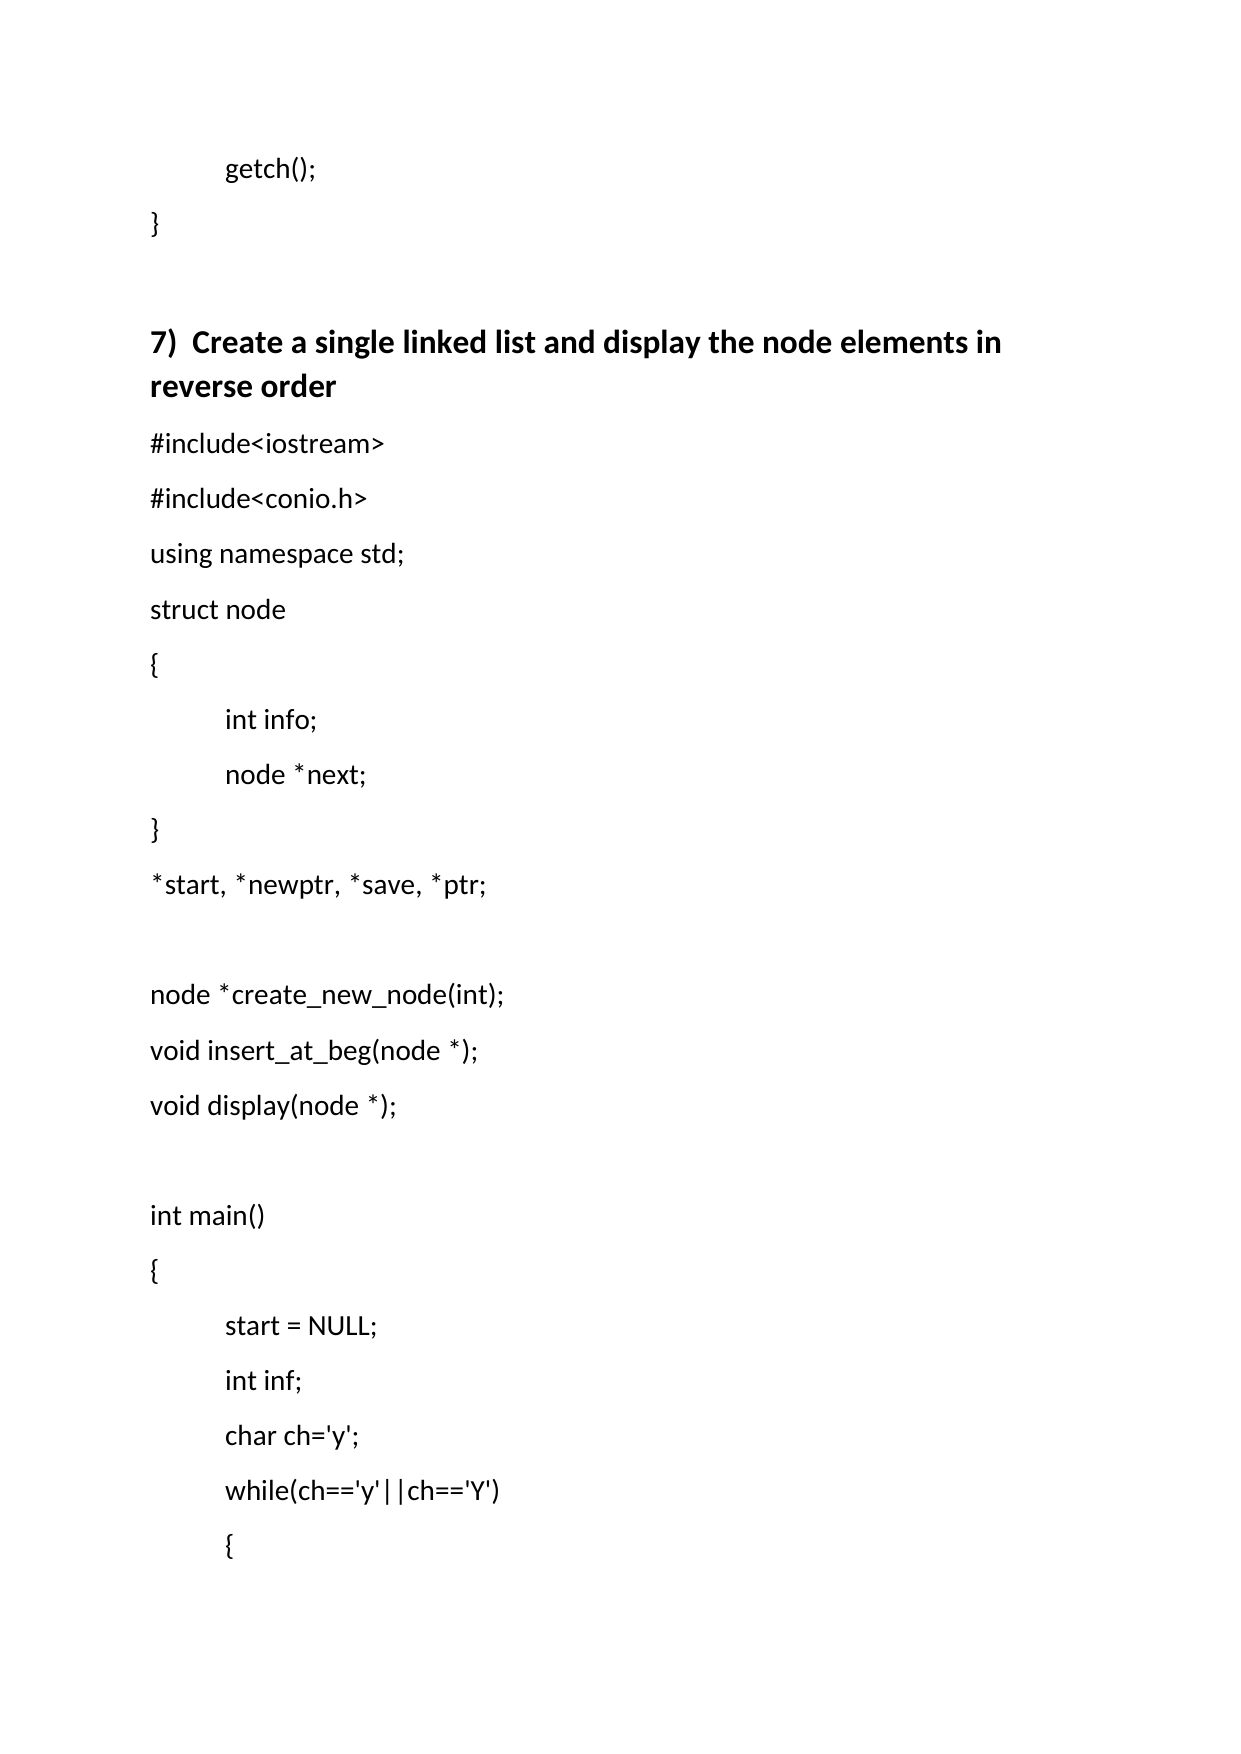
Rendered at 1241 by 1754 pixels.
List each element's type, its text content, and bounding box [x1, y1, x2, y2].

text getch(); [150, 150, 1090, 186]
text struct node [150, 591, 1090, 626]
text } [150, 205, 1090, 241]
text int main() [150, 1197, 1090, 1232]
text } [150, 811, 1090, 847]
text start = NULL; [150, 1307, 1090, 1343]
text *start, *newptr, *save, *ptr; [150, 866, 1090, 902]
text { [150, 1252, 1090, 1288]
text node *next; [150, 756, 1090, 792]
text int info; [150, 701, 1090, 737]
text 7) Create a single linked list and display the node elements in reverse order [150, 321, 1090, 406]
text while(ch=='y'||ch=='Y') [150, 1472, 1090, 1508]
text { [150, 1527, 1090, 1563]
text void display(node *); [150, 1087, 1090, 1122]
text void insert_at_beg(node *); [150, 1032, 1090, 1067]
text #include<iostream> [150, 425, 1090, 461]
text char ch='y'; [150, 1417, 1090, 1453]
text using namespace std; [150, 536, 1090, 571]
text int inf; [150, 1362, 1090, 1398]
text { [150, 646, 1090, 681]
text #include<conio.h> [150, 481, 1090, 516]
text node *create_new_node(int); [150, 976, 1090, 1012]
